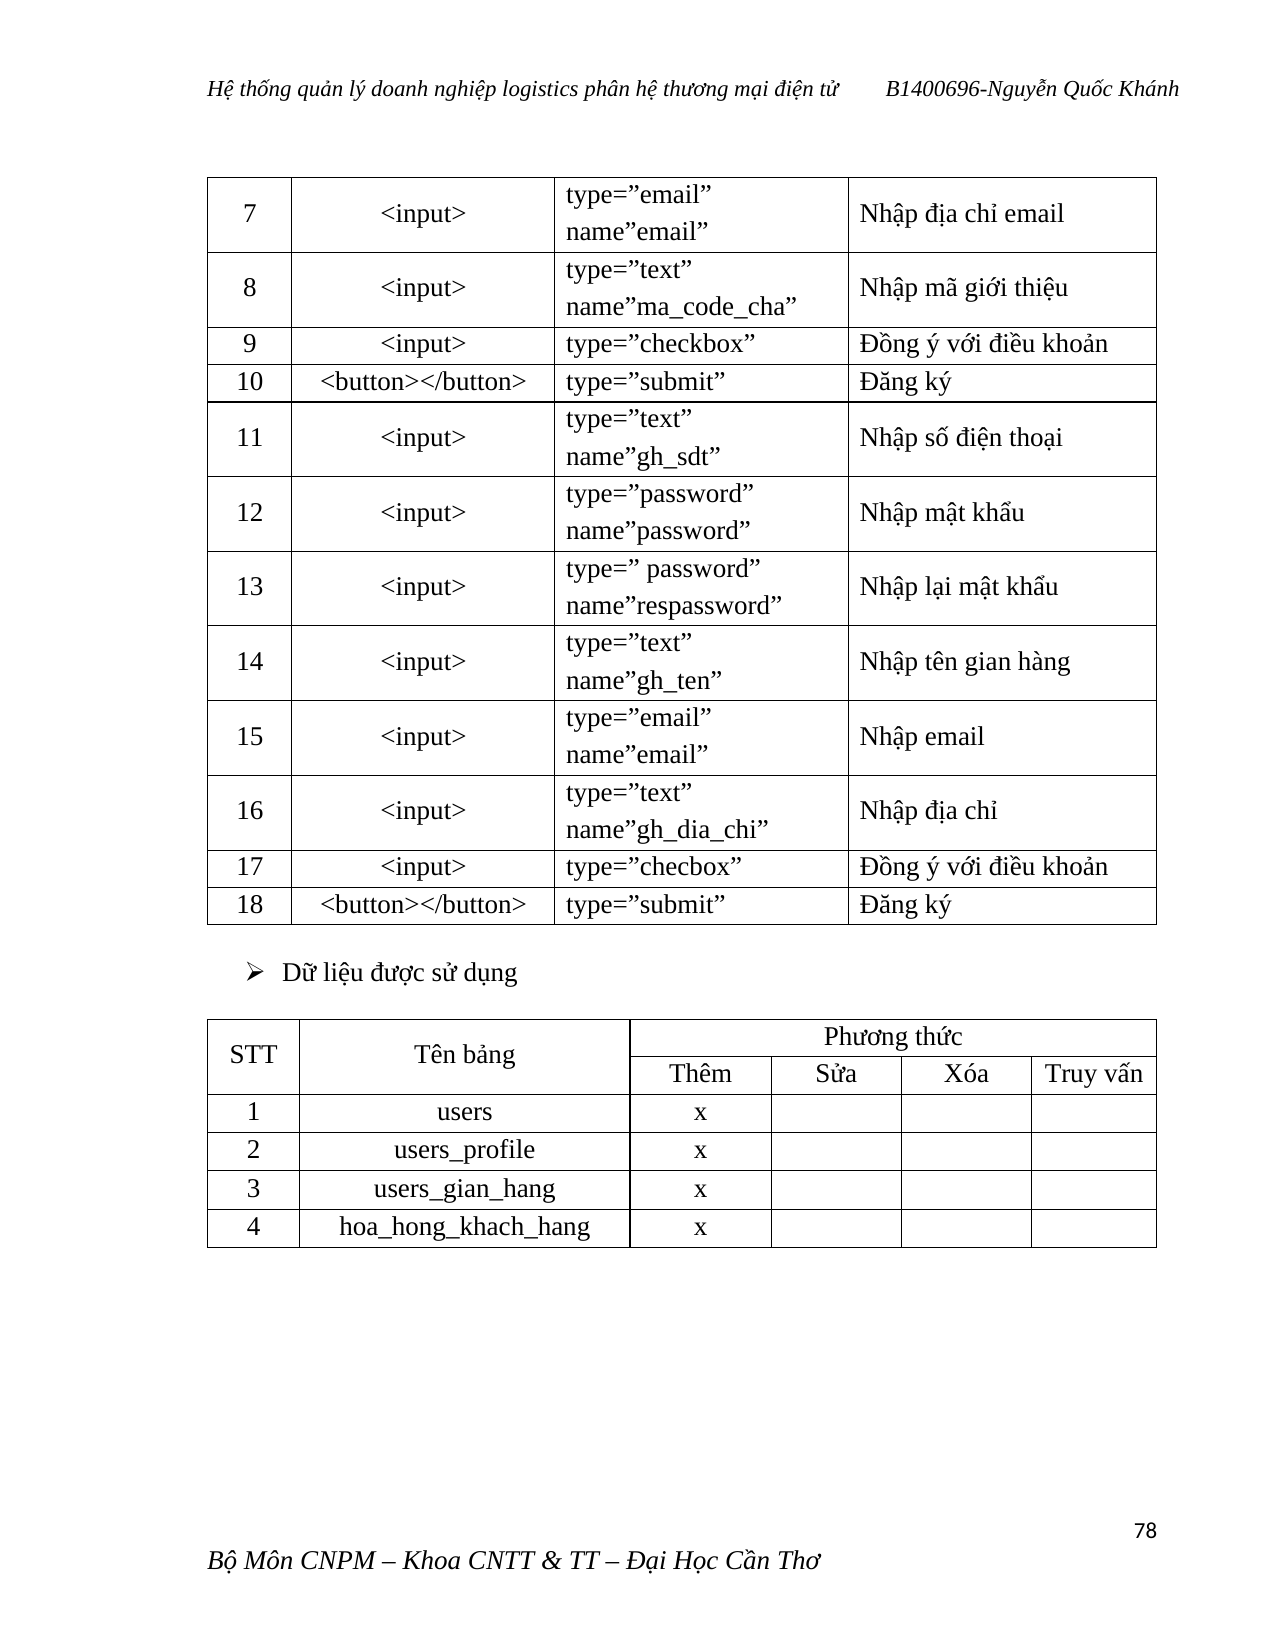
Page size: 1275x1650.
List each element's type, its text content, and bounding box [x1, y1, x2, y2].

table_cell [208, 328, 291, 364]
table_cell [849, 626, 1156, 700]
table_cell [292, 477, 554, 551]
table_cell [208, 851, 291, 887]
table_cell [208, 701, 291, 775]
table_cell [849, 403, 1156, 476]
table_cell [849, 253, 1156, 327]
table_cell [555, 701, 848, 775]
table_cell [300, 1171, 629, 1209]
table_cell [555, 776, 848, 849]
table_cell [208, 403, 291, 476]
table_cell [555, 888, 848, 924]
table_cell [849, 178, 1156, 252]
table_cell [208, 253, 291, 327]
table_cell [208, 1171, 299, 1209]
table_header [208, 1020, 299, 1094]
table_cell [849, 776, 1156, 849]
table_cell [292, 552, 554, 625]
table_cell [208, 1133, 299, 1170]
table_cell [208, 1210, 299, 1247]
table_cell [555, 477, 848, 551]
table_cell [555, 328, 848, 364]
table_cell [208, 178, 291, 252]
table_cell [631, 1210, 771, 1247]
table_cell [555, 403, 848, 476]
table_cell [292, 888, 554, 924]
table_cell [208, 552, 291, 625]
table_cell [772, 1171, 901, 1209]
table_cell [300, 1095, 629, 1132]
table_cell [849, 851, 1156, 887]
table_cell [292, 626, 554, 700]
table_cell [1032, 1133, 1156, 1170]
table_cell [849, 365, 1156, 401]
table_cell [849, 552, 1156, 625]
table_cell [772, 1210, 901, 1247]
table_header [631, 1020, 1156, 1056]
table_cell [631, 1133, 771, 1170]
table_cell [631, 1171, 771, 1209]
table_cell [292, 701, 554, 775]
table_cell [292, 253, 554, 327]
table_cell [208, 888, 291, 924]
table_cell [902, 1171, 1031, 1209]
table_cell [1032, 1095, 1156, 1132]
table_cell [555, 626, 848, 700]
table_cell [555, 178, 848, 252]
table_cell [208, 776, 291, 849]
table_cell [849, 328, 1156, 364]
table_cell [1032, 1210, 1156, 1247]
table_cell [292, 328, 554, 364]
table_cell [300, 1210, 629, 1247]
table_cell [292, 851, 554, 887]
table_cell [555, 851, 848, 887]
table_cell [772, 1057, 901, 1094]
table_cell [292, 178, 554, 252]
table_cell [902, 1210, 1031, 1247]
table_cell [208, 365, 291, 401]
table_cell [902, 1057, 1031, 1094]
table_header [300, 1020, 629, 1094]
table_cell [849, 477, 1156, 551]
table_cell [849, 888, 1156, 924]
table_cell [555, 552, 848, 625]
list Dữ liệu được sử dụng [244, 956, 1157, 988]
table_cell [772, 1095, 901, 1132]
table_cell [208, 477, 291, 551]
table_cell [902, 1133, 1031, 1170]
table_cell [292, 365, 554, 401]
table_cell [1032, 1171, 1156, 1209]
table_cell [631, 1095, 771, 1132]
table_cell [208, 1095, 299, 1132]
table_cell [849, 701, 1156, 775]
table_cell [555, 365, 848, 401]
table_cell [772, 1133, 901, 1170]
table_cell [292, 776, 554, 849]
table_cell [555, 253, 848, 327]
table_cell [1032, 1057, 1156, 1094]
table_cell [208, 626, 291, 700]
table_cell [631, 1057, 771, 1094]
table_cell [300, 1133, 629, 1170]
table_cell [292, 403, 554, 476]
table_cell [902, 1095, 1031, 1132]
